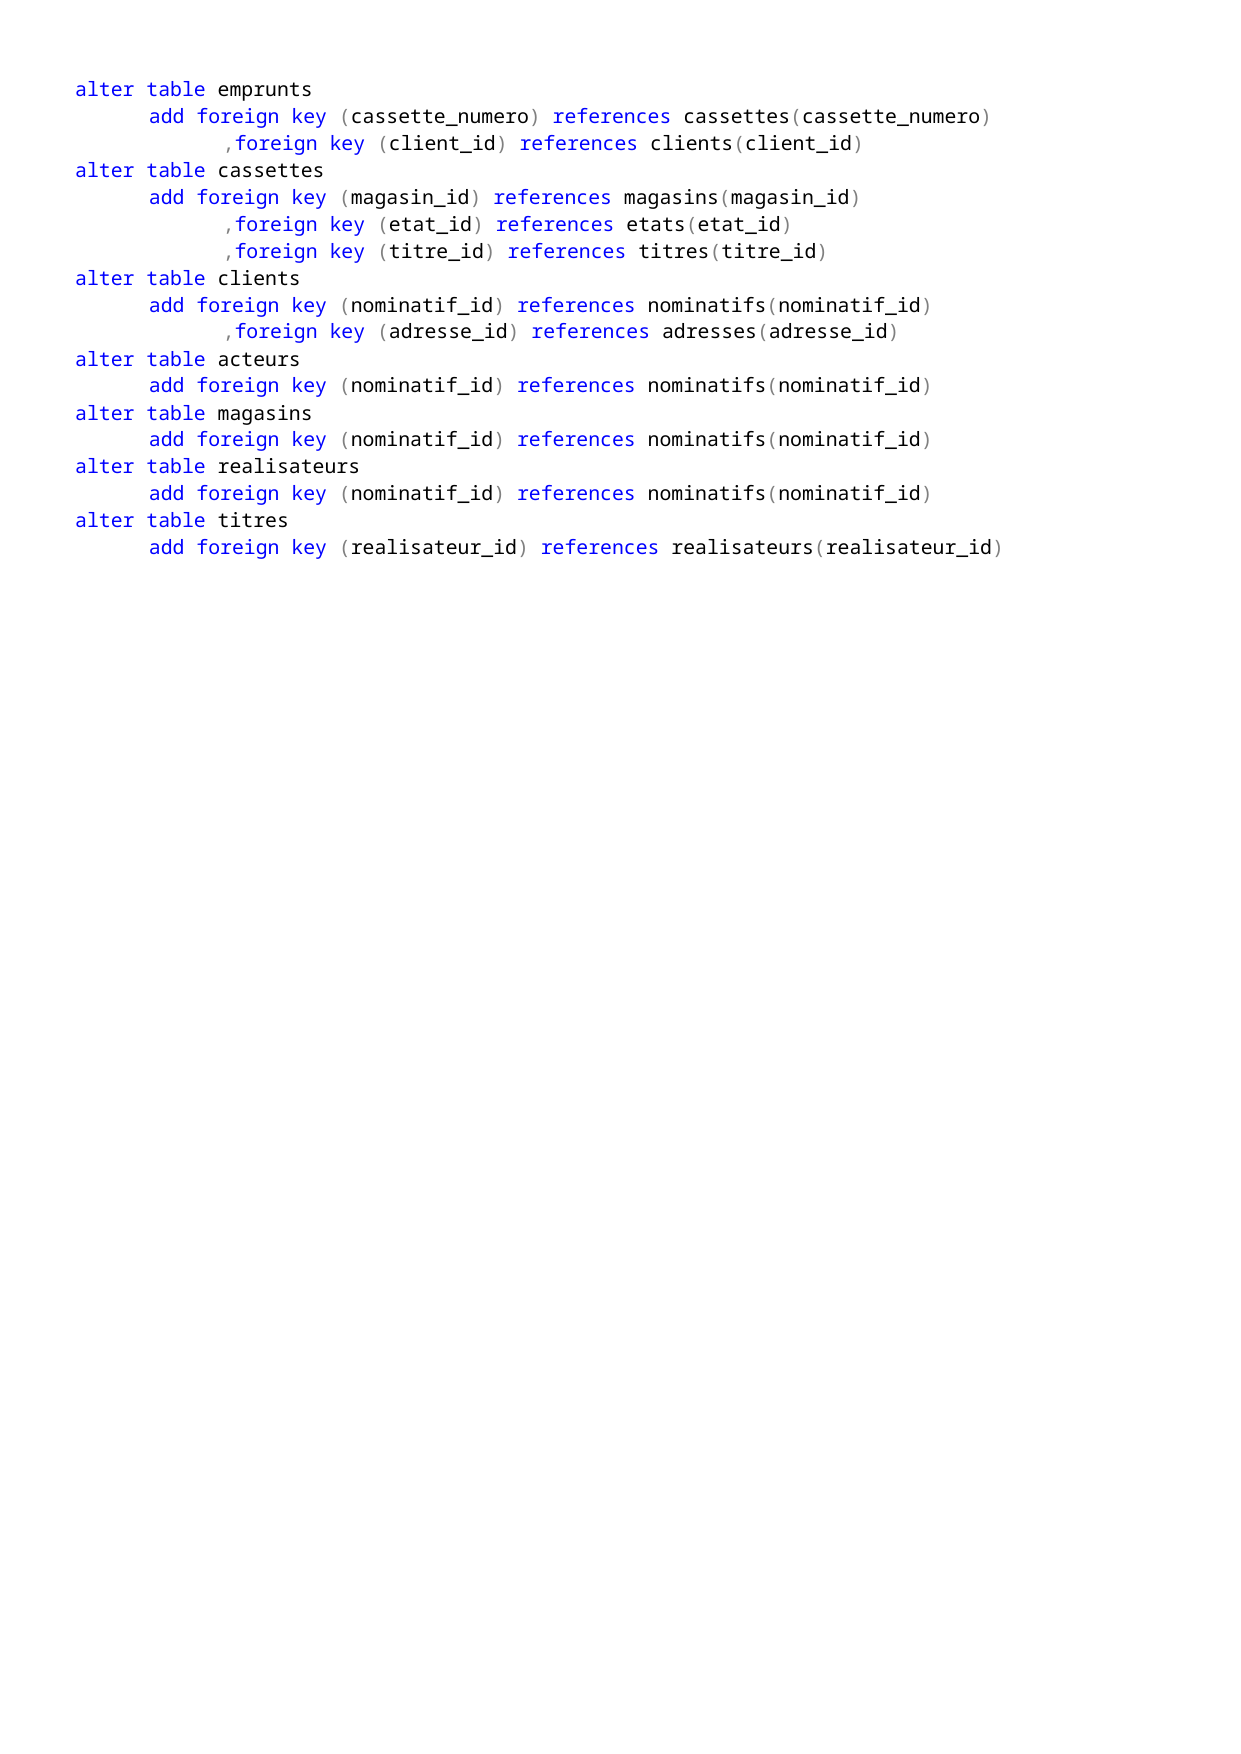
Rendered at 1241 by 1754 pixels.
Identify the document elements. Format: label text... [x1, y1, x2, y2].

text alter table magasins [75, 399, 1165, 426]
text add foreign key (cassette_numero) references cassettes(cassette_numero) [75, 102, 1165, 129]
text add foreign key (magasin_id) references magasins(magasin_id) [75, 183, 1165, 210]
text ,foreign key (etat_id) references etats(etat_id) [75, 210, 1165, 237]
text ,foreign key (titre_id) references titres(titre_id) [75, 237, 1165, 264]
text add foreign key (nominatif_id) references nominatifs(nominatif_id) [75, 426, 1165, 453]
text add foreign key (nominatif_id) references nominatifs(nominatif_id) [75, 480, 1165, 507]
text add foreign key (nominatif_id) references nominatifs(nominatif_id) [75, 372, 1165, 399]
text alter table realisateurs [75, 453, 1165, 480]
text alter table clients [75, 264, 1165, 291]
text alter table emprunts [75, 75, 1165, 102]
text add foreign key (realisateur_id) references realisateurs(realisateur_id) [75, 534, 1165, 561]
text alter table titres [75, 507, 1165, 534]
text add foreign key (nominatif_id) references nominatifs(nominatif_id) [75, 291, 1165, 318]
text alter table cassettes [75, 156, 1165, 183]
text alter table acteurs [75, 345, 1165, 372]
text ,foreign key (client_id) references clients(client_id) [75, 129, 1165, 156]
text ,foreign key (adresse_id) references adresses(adresse_id) [75, 318, 1165, 345]
